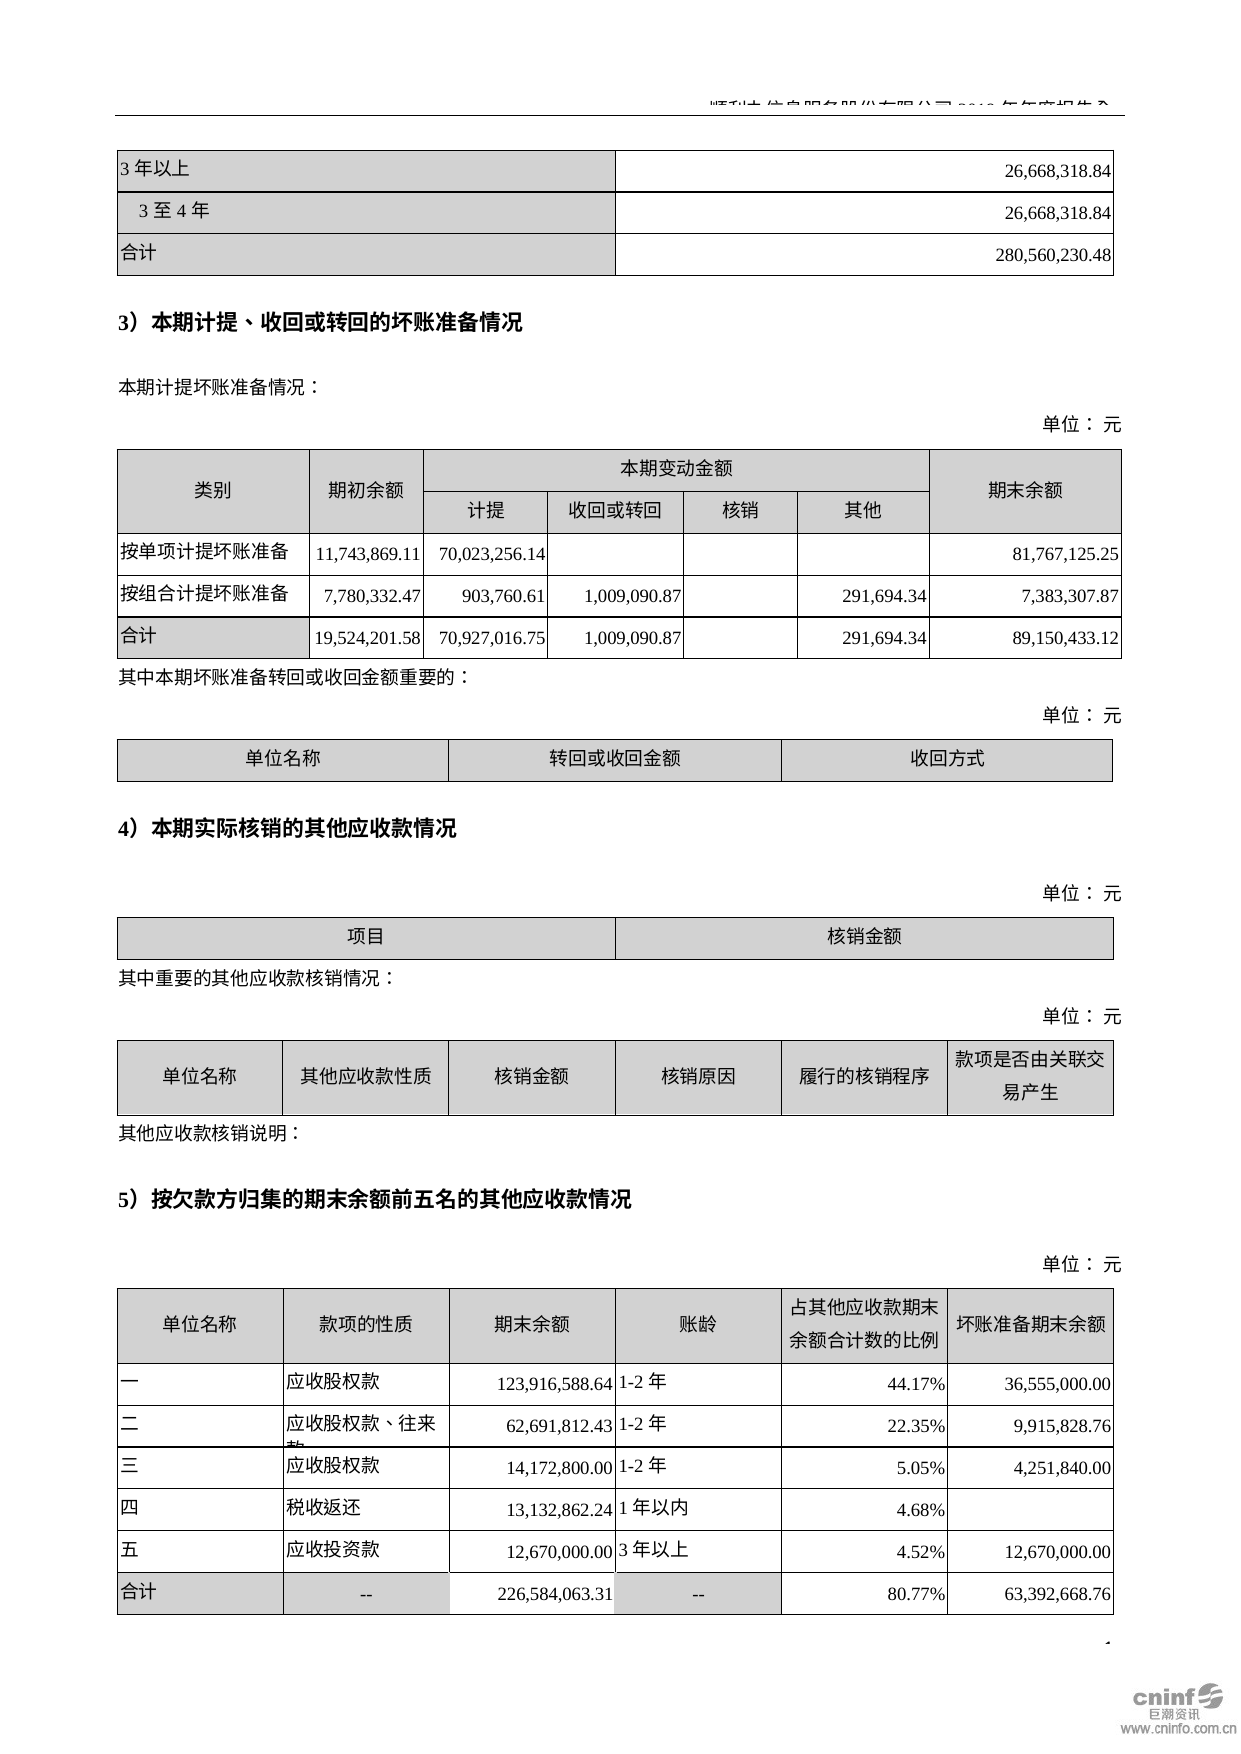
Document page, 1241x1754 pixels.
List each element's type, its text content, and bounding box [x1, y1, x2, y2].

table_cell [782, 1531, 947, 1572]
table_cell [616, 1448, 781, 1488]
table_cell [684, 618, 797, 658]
text 其他应收款核销说明： [118, 1121, 1122, 1146]
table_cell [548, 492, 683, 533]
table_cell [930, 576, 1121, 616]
text 其中重要的其他应收款核销情况： [118, 965, 1122, 991]
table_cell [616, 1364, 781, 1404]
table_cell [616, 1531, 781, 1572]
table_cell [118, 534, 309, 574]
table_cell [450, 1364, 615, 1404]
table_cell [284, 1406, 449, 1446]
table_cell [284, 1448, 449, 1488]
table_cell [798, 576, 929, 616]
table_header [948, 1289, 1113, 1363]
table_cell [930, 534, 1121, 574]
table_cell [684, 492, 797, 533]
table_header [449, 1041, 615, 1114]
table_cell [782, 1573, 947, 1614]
text 单位： 元 [102, 880, 1122, 905]
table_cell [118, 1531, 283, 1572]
text 单位： 元 [102, 412, 1122, 437]
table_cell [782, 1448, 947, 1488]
subtitle 3）本期计提、收回或转回的坏账准备情况 [118, 307, 1122, 337]
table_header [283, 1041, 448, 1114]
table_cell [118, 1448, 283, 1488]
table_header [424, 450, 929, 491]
picture [1115, 1680, 1240, 1737]
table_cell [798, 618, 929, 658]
text 单位： 元 [102, 702, 1122, 728]
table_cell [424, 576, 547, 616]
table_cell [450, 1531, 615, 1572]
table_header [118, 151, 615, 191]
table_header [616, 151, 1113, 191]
text 单位： 元 [102, 1251, 1122, 1277]
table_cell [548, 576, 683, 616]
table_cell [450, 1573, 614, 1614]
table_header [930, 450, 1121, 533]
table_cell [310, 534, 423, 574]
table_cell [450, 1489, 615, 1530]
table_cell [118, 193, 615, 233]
text 本期计提坏账准备情况： [118, 374, 1122, 399]
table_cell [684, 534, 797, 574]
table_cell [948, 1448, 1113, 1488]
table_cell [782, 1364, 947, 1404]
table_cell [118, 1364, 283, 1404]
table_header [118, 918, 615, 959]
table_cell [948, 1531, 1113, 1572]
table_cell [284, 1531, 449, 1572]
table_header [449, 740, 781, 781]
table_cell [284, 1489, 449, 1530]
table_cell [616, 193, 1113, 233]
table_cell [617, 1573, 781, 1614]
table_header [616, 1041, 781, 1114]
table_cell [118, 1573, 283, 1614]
text 其中本期坏账准备转回或收回金额重要的： [118, 664, 1122, 690]
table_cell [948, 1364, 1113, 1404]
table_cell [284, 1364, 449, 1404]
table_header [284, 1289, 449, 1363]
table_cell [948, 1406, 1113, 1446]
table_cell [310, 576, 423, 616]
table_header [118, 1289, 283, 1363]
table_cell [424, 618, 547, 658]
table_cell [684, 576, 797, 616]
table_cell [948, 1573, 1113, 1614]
text 单位： 元 [102, 1003, 1122, 1028]
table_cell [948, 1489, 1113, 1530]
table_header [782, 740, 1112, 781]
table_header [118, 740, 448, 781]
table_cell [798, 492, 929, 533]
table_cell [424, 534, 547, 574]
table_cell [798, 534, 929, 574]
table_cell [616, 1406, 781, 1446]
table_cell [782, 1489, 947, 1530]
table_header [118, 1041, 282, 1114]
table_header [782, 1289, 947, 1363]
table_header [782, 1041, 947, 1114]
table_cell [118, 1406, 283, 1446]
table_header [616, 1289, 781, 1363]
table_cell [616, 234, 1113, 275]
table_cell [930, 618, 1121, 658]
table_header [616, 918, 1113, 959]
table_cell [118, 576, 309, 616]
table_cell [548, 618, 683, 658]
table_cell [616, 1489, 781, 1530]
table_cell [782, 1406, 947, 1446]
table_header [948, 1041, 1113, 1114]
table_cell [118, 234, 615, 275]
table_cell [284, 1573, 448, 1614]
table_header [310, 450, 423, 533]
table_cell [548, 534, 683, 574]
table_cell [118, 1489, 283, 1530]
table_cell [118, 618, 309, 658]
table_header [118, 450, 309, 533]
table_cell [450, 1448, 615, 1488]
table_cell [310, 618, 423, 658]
subtitle 4）本期实际核销的其他应收款情况 [118, 813, 1122, 843]
subtitle 5）按欠款方归集的期末余额前五名的其他应收款情况 [118, 1184, 1122, 1214]
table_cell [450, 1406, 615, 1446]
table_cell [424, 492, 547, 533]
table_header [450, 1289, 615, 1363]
